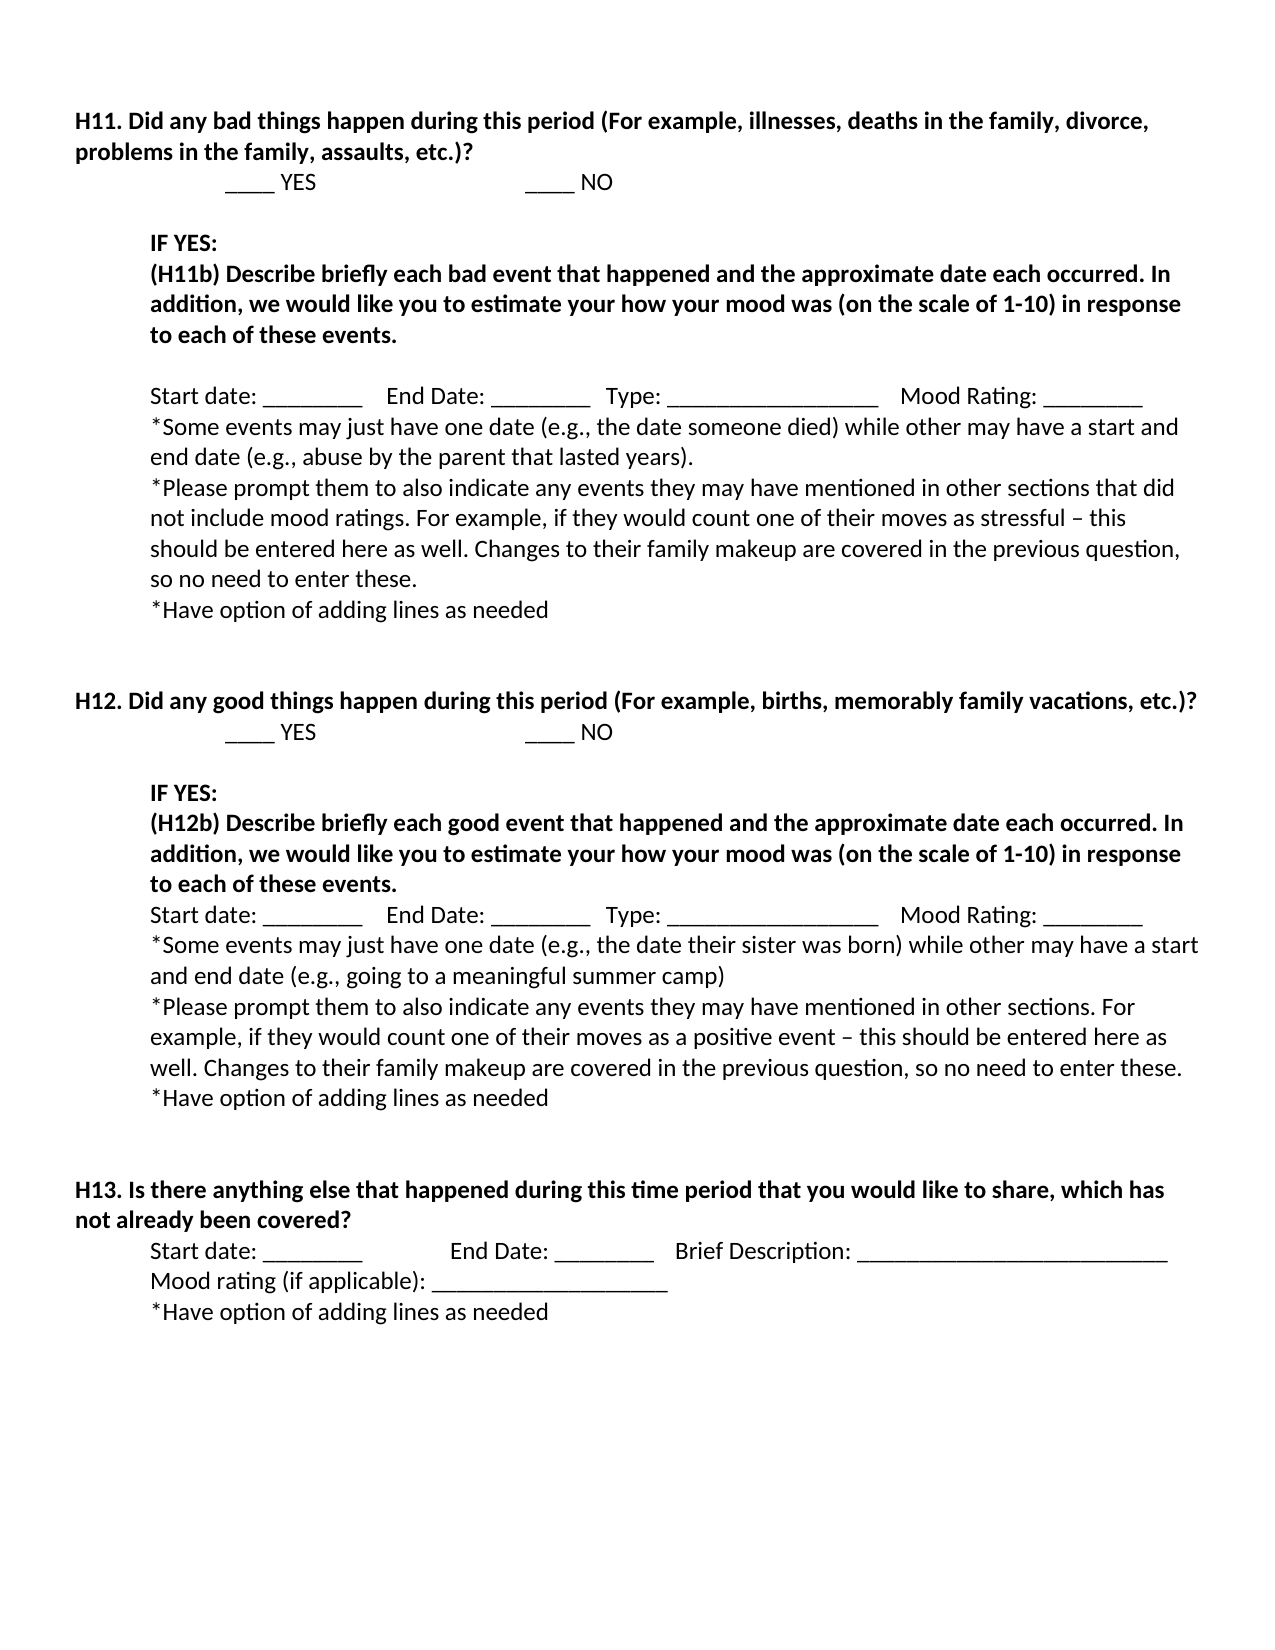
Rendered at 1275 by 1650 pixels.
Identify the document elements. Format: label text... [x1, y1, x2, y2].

list *Some events may just have one date (e.g., the date their sister was born) while other may have a start and end date (e.g., going to a meaningful summer camp) [150, 929, 1200, 991]
list IF YES: [150, 777, 1200, 807]
list (H11b) Describe briefly each bad event that happened and the approximate date each occurred. In addition, we would like you to estimate your how your mood was (on the scale of 1-10) in response to each of these events. [150, 258, 1200, 350]
text H11. Did any bad things happen during this period (For example, illnesses, deaths in the family, divorce, problems in the family, assaults, etc.)? [75, 106, 1200, 167]
list ____ YES ____ NO [225, 167, 1200, 197]
list Start date: ________ End Date: ________ Brief Description: _________________________ [150, 1235, 1200, 1265]
list *Have option of adding lines as needed [150, 1082, 1200, 1113]
list *Please prompt them to also indicate any events they may have mentioned in other sections. For example, if they would count one of their moves as a positive event – this should be entered here as well. Changes to their family makeup are covered in the previous question, so no need to enter these. [150, 991, 1200, 1082]
text H12. Did any good things happen during this period (For example, births, memorably family vacations, etc.)? [75, 685, 1200, 716]
text *Have option of adding lines as needed [75, 1296, 1200, 1326]
list *Some events may just have one date (e.g., the date someone died) while other may have a start and end date (e.g., abuse by the parent that lasted years). [150, 411, 1200, 472]
list *Please prompt them to also indicate any events they may have mentioned in other sections that did not include mood ratings. For example, if they would count one of their moves as stressful – this should be entered here as well. Changes to their family makeup are covered in the previous question, so no need to enter these. [150, 472, 1200, 594]
text H13. Is there anything else that happened during this time period that you would like to share, which has not already been covered? [75, 1174, 1200, 1235]
list Mood rating (if applicable): ___________________ [150, 1265, 1200, 1296]
list ____ YES ____ NO [225, 716, 1200, 746]
list Start date: ________ End Date: ________ Type: _________________ Mood Rating: ________ [150, 380, 1200, 411]
text IF YES: [75, 228, 1200, 258]
list Start date: ________ End Date: ________ Type: _________________ Mood Rating: ________ [150, 899, 1200, 929]
list (H12b) Describe briefly each good event that happened and the approximate date each occurred. In addition, we would like you to estimate your how your mood was (on the scale of 1-10) in response to each of these events. [150, 807, 1200, 899]
list *Have option of adding lines as needed [150, 594, 1200, 624]
